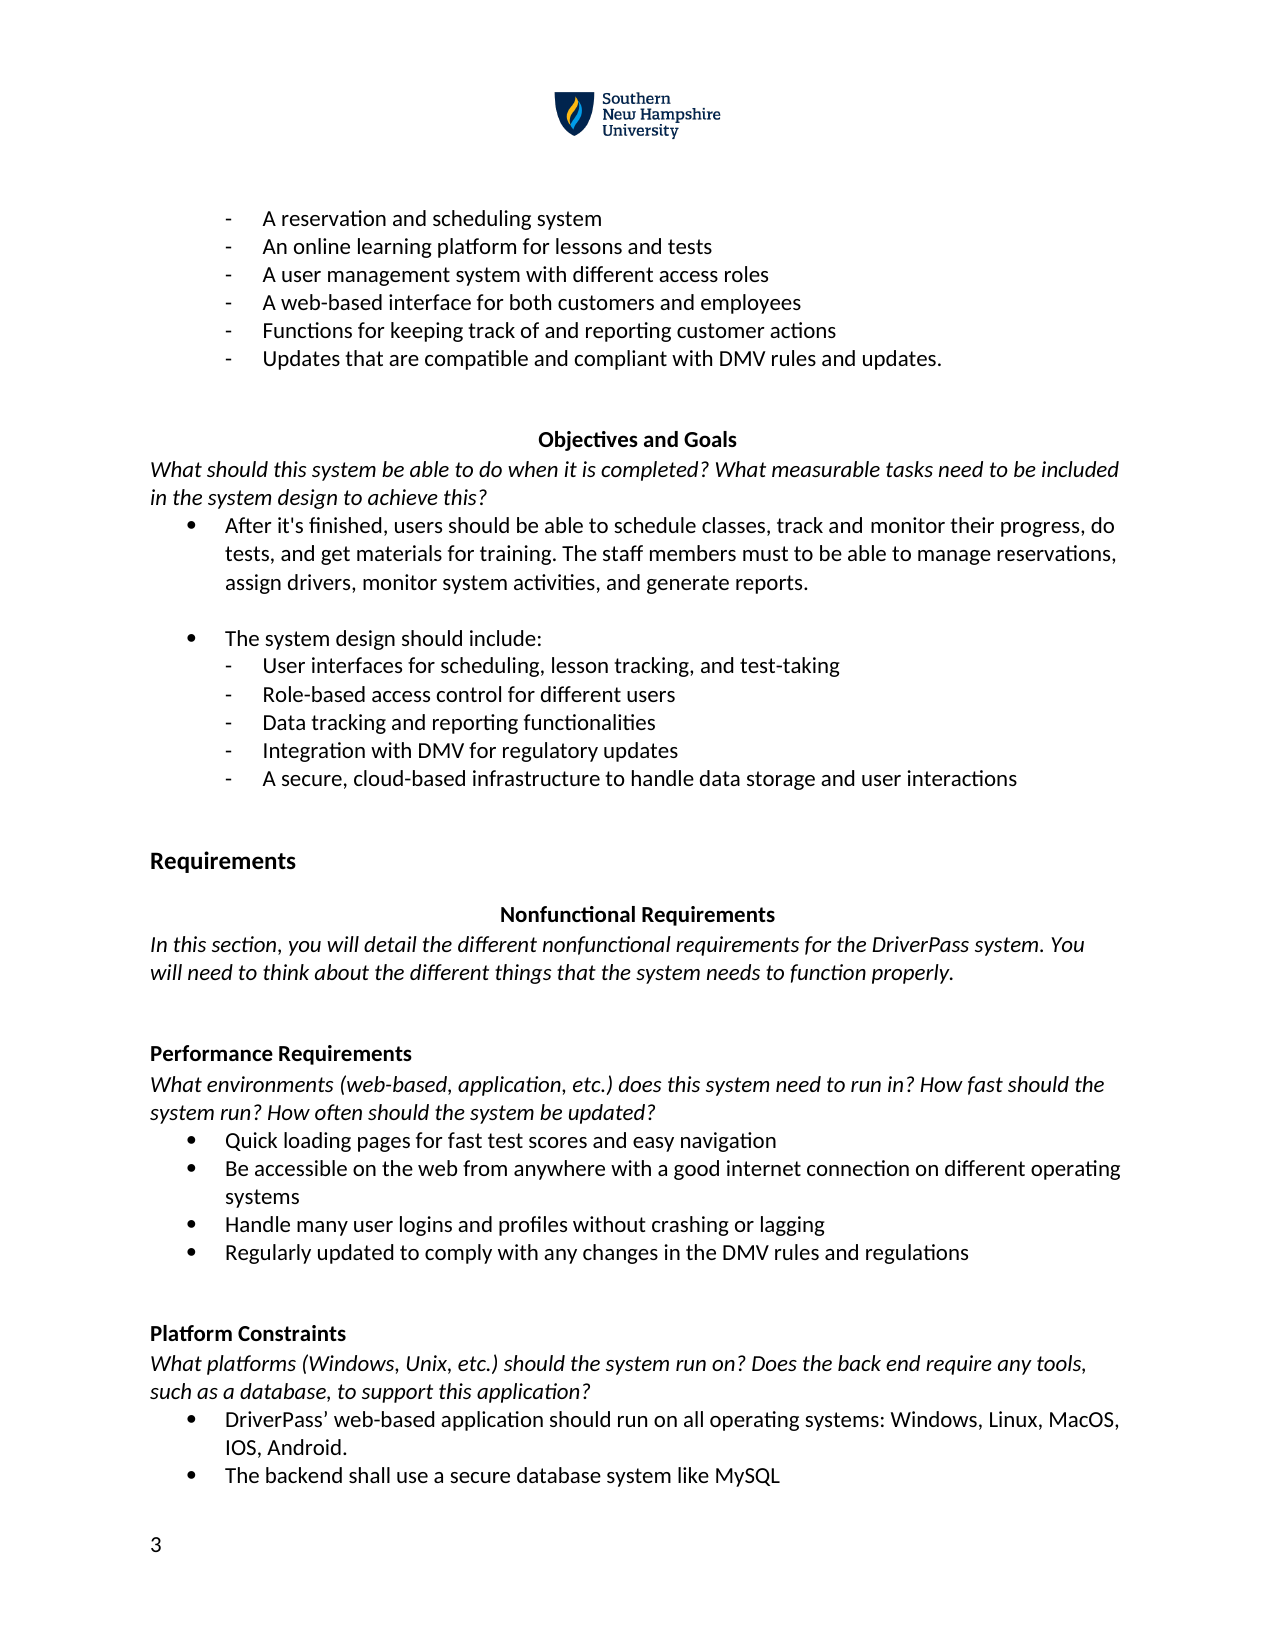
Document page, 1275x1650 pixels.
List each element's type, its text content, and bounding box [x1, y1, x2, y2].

list DriverPass’ web-based application should run on all operating systems: Windows, Linux, MacOS, IOS, Android. [187, 1405, 1125, 1461]
list Updates that are compatible and compliant with DMV rules and updates. [225, 344, 1125, 372]
list Functions for keeping track of and reporting customer actions [225, 316, 1125, 344]
list A user management system with different access roles [225, 260, 1125, 288]
text What should this system be able to do when it is completed? What measurable tasks need to be included in the system design to achieve this? [150, 456, 1125, 512]
list An online learning platform for lessons and tests [225, 232, 1125, 260]
list A web-based interface for both customers and employees [225, 288, 1125, 316]
subtitle Performance Requirements [150, 1039, 1125, 1068]
list Quick loading pages for fast test scores and easy navigation [187, 1126, 1125, 1154]
list Data tracking and reporting functionalities [225, 708, 1125, 736]
subtitle Objectives and Goals [150, 425, 1125, 453]
text What platforms (Windows, Unix, etc.) should the system run on? Does the back end require any tools, such as a database, to support this application? [150, 1349, 1125, 1405]
list The backend shall use a secure database system like MySQL [187, 1461, 1125, 1489]
text In this section, you will detail the different nonfunctional requirements for the DriverPass system. You will need to think about the different things that the system needs to function properly. [150, 931, 1125, 987]
list After it's finished, users should be able to schedule classes, track and monitor their progress, do tests, and get materials for training. The staff members must to be able to manage reservations, assign drivers, monitor system activities, and generate reports. [187, 512, 1125, 596]
list A reservation and scheduling system [225, 204, 1125, 232]
subtitle Nonfunctional Requirements [150, 900, 1125, 928]
subtitle Platform Constraints [150, 1319, 1125, 1347]
list Integration with DMV for regulatory updates [225, 736, 1125, 764]
list Regularly updated to comply with any changes in the DMV rules and regulations [187, 1238, 1125, 1266]
list A secure, cloud-based infrastructure to handle data storage and user interactions [225, 764, 1125, 792]
list Role-based access control for different users [225, 680, 1125, 708]
list User interfaces for scheduling, lesson tracking, and test-taking [225, 652, 1125, 680]
picture [546, 75, 729, 154]
text What environments (web-based, application, etc.) does this system need to run in? How fast should the system run? How often should the system be updated? [150, 1070, 1125, 1126]
list Be accessible on the web from anywhere with a good internet connection on different operating systems [187, 1154, 1125, 1210]
list Handle many user logins and profiles without crashing or lagging [187, 1210, 1125, 1238]
subtitle Requirements [150, 845, 1125, 875]
list The system design should include: [187, 624, 1125, 652]
